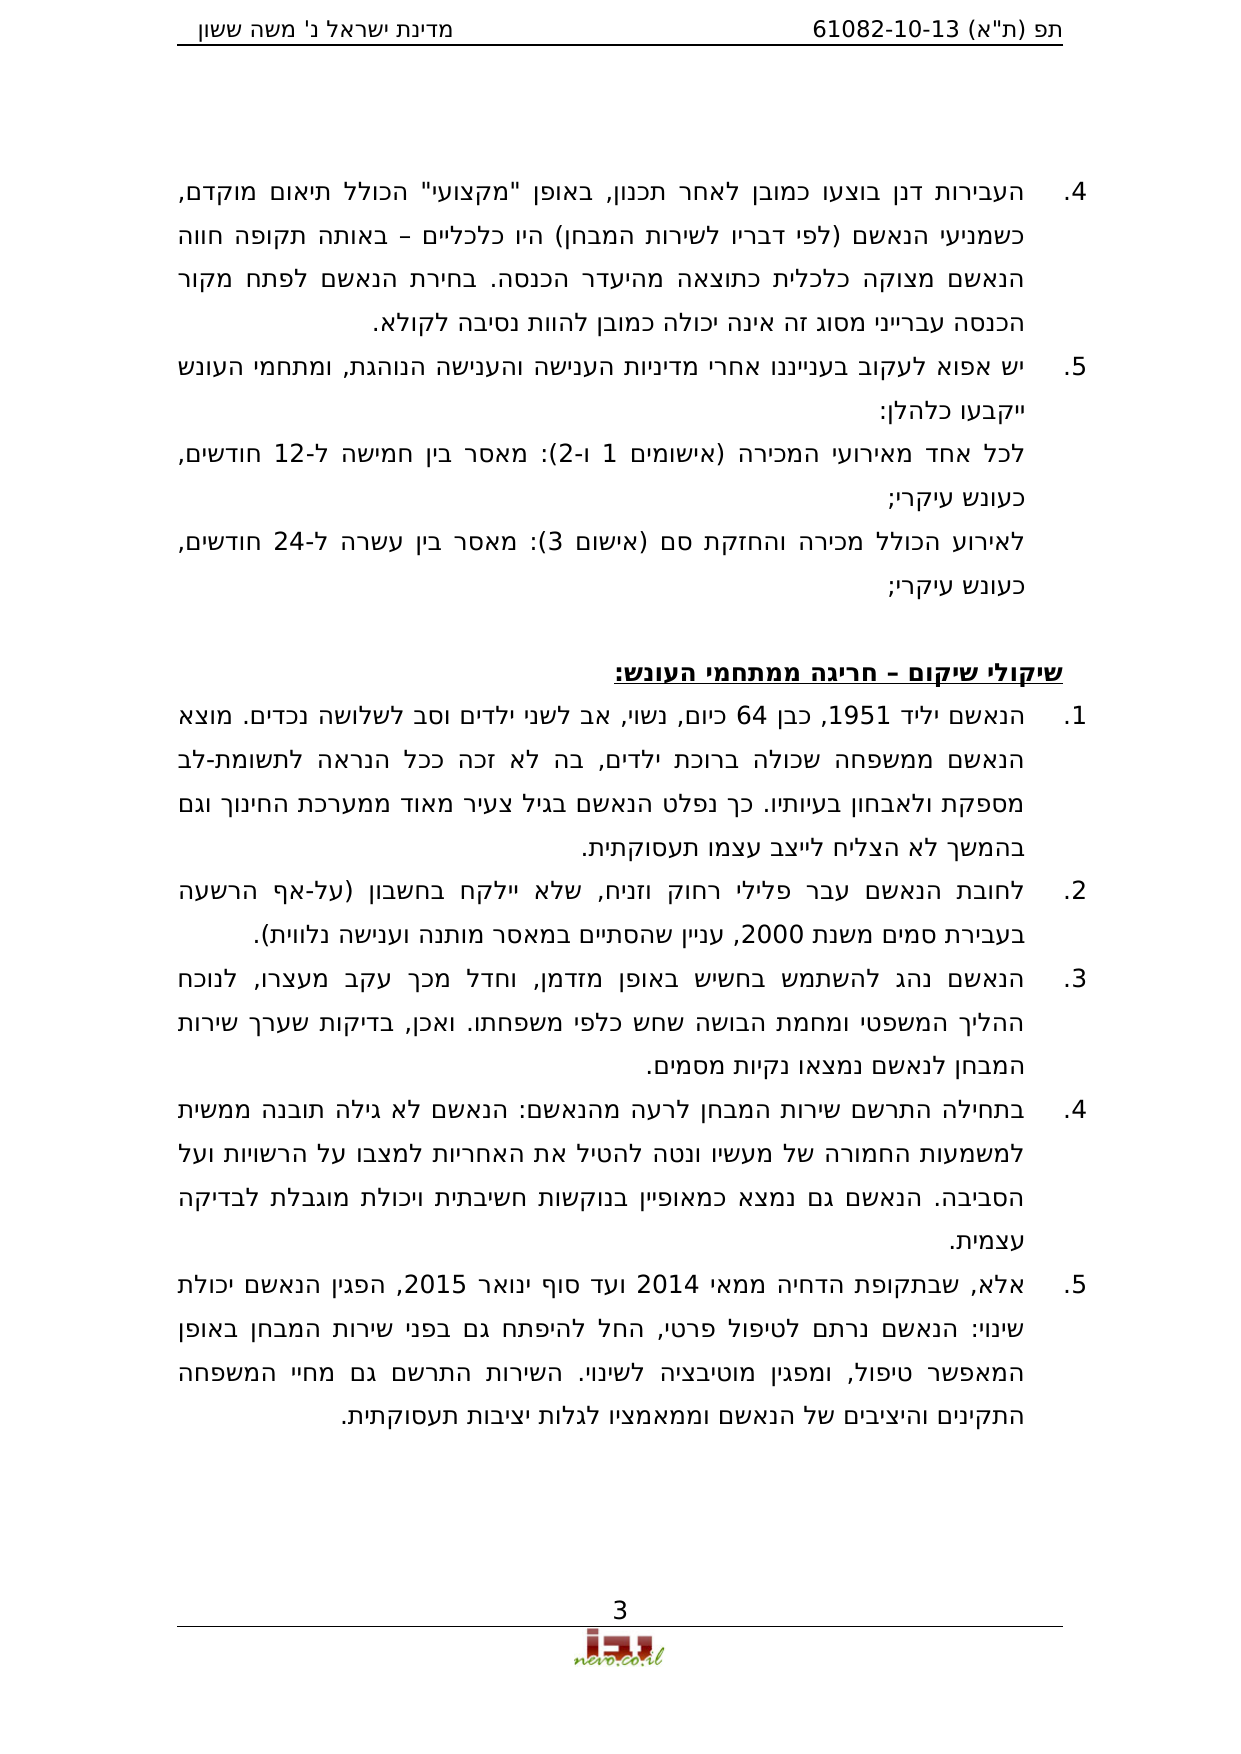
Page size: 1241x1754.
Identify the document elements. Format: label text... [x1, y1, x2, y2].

list הנאשם יליד 1951, כבן 64 כיום, נשוי, אב לשני ילדים וסב לשלושה נכדים. מוצא הנאשם ממשפחה שכולה ברוכת ילדים, בה לא זכה ככל הנראה לתשומת-לב מספקת ולאבחון בעיותיו. כך נפלט הנאשם בגיל צעיר מאוד ממערכת החינוך וגם בהמשך לא הצליח לייצב עצמו תעסוקתית. [177, 702, 1063, 862]
text שיקולי שיקום – חריגה ממתחמי העונש: [177, 658, 1063, 687]
list יש אפוא לעקוב בענייננו אחרי מדיניות הענישה והענישה הנוהגת, ומתחמי העונש ייקבעו כלהלן: [177, 352, 1063, 425]
picture [574, 1628, 666, 1667]
list בתחילה התרשם שירות המבחן לרעה מהנאשם: הנאשם לא גילה תובנה ממשית למשמעות החמורה של מעשיו ונטה להטיל את האחריות למצבו על הרשויות ועל הסביבה. הנאשם גם נמצא כמאופיין בנוקשות חשיבתית ויכולת מוגבלת לבדיקה עצמית. [177, 1095, 1063, 1256]
list לחובת הנאשם עבר פלילי רחוק וזניח, שלא יילקח בחשבון (על-אף הרשעה בעבירת סמים משנת 2000, עניין שהסתיים במאסר מותנה וענישה נלווית). [177, 877, 1063, 949]
text לכל אחד מאירועי המכירה (אישומים 1 ו-2): מאסר בין חמישה ל-12 חודשים, כעונש עיקרי; [177, 440, 1026, 513]
list הנאשם נהג להשתמש בחשיש באופן מזדמן, וחדל מכך עקב מעצרו, לנוכח ההליך המשפטי ומחמת הבושה שחש כלפי משפחתו. ואכן, בדיקות שערך שירות המבחן לנאשם נמצאו נקיות מסמים. [177, 964, 1063, 1081]
list העבירות דנן בוצעו כמובן לאחר תכנון, באופן "מקצועי" הכולל תיאום מוקדם, כשמניעי הנאשם (לפי דבריו לשירות המבחן) היו כלכליים – באותה תקופה חווה הנאשם מצוקה כלכלית כתוצאה מהיעדר הכנסה. בחירת הנאשם לפתח מקור הכנסה עברייני מסוג זה אינה יכולה כמובן להוות נסיבה לקולא. [177, 177, 1063, 338]
text לאירוע הכולל מכירה והחזקת סם (אישום 3): מאסר בין עשרה ל-24 חודשים, כעונש עיקרי; [177, 527, 1026, 600]
list אלא, שבתקופת הדחיה ממאי 2014 ועד סוף ינואר 2015, הפגין הנאשם יכולת שינוי: הנאשם נרתם לטיפול פרטי, החל להיפתח גם בפני שירות המבחן באופן המאפשר טיפול, ומפגין מוטיבציה לשינוי. השירות התרשם גם מחיי המשפחה התקינים והיציבים של הנאשם וממאמציו לגלות יציבות תעסוקתית. [177, 1270, 1063, 1431]
